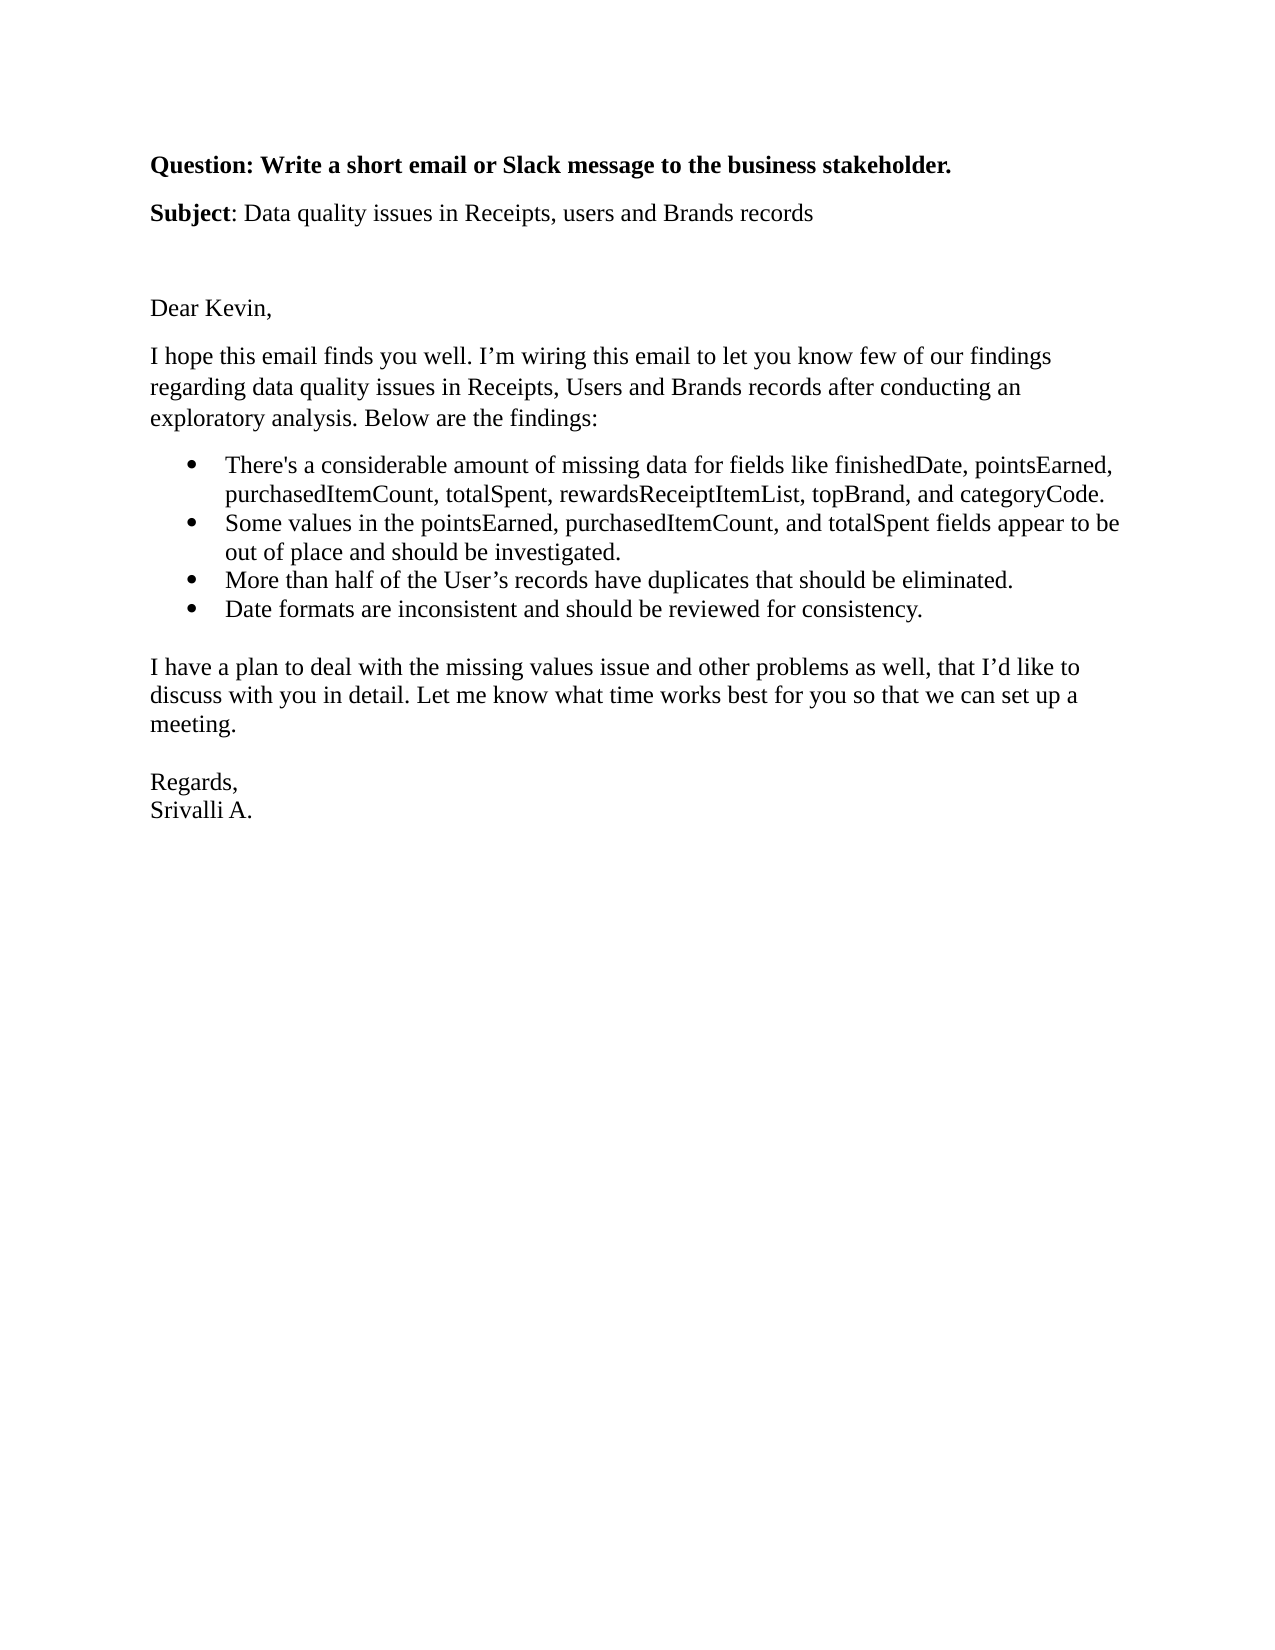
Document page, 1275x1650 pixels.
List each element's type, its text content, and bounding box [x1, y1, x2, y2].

list More than half of the User’s records have duplicates that should be eliminated. [187, 566, 1125, 594]
text Question: Write a short email or Slack message to the business stakeholder. [150, 150, 1125, 179]
list There's a considerable amount of missing data for fields like finishedDate, pointsEarned, purchasedItemCount, totalSpent, rewardsReceiptItemList, topBrand, and categoryCode. [187, 451, 1125, 508]
text Subject: Data quality issues in Receipts, users and Brands records [150, 198, 1125, 226]
list Date formats are inconsistent and should be reviewed for consistency. [187, 594, 1125, 623]
text Srivalli A. [150, 796, 1125, 824]
text I hope this email finds you well. I’m wiring this email to let you know few of our findings regarding data quality issues in Receipts, Users and Brands records after conducting an exploratory analysis. Below are the findings: [150, 341, 1125, 432]
list Some values in the pointsEarned, purchasedItemCount, and totalSpent fields appear to be out of place and should be investigated. [187, 508, 1125, 566]
text Regards, [150, 767, 1125, 796]
text Dear Kevin, [150, 293, 1125, 322]
text I have a plan to deal with the missing values issue and other problems as well, that I’d like to discuss with you in detail. Let me know what time works best for you so that we can set up a meeting. [150, 652, 1125, 738]
